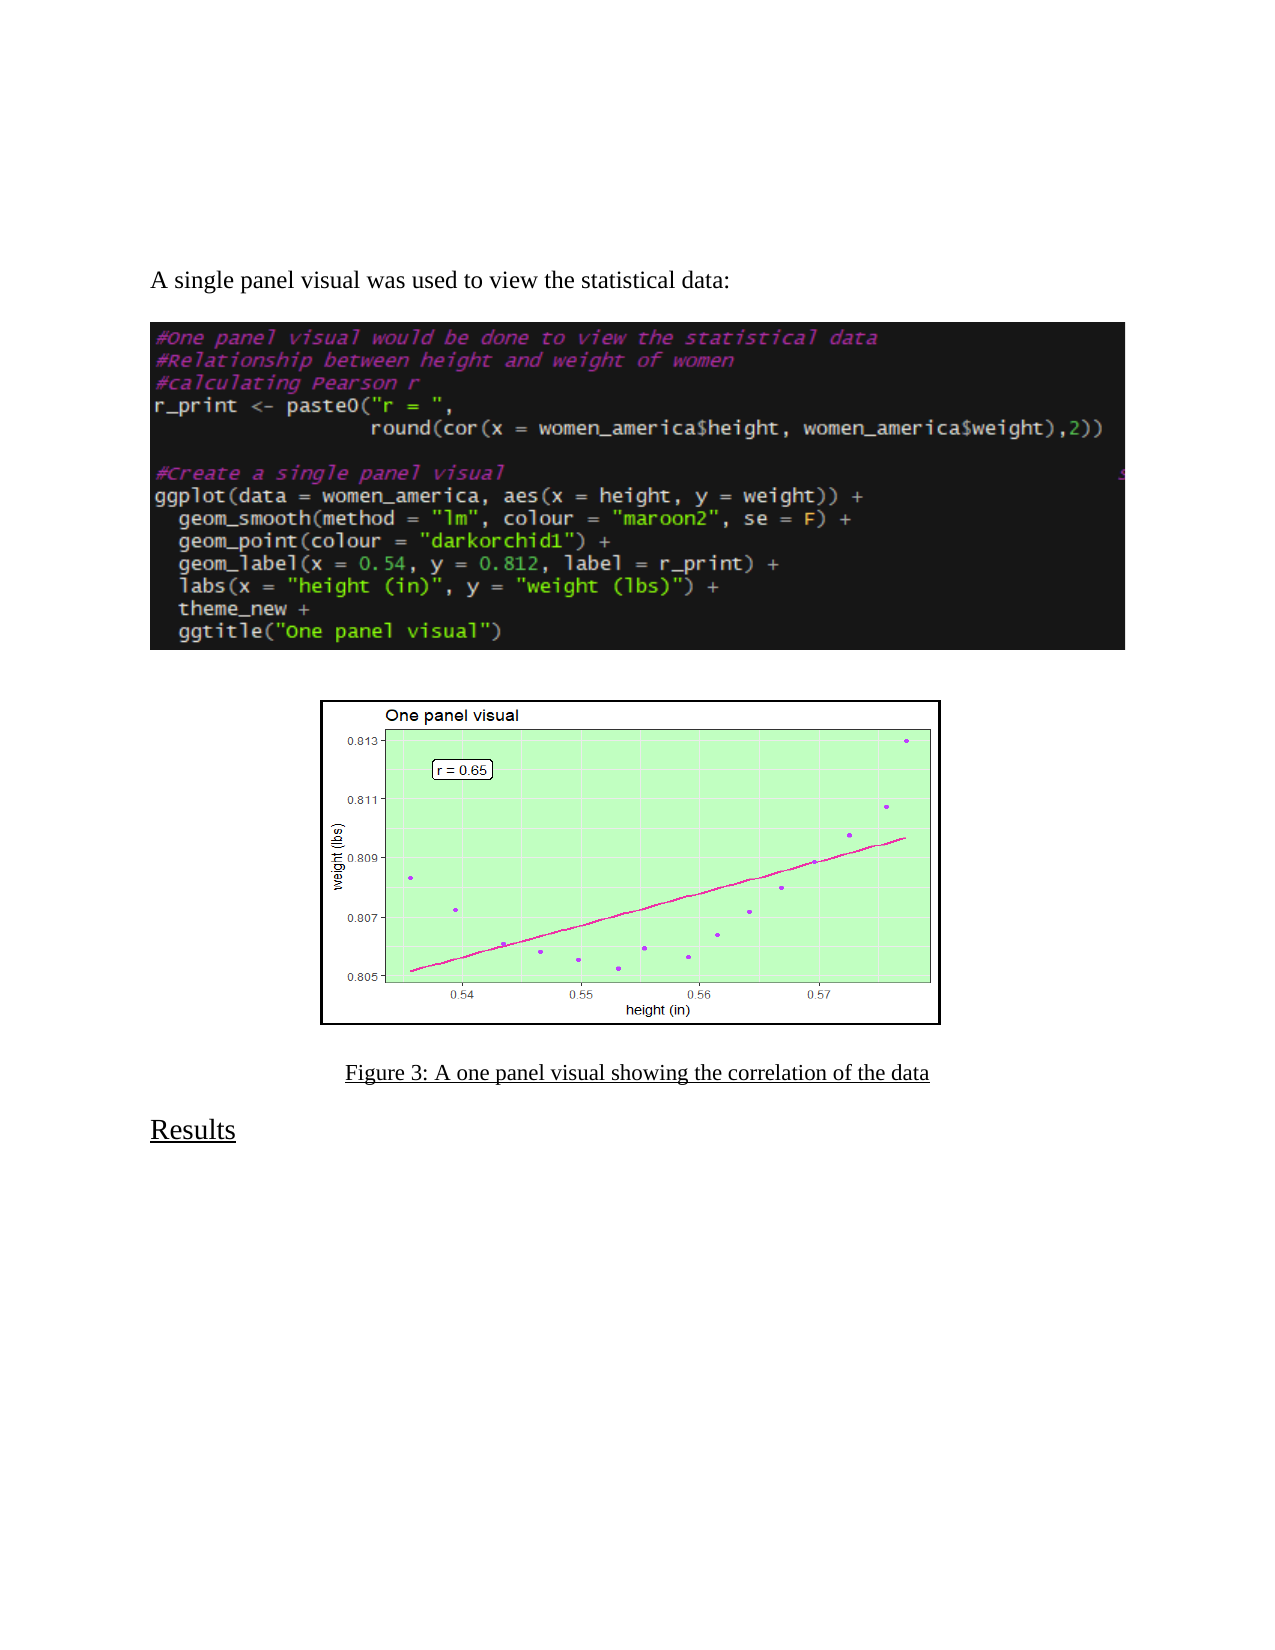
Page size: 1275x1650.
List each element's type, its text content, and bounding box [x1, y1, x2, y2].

text A single panel visual was used to view the statistical data: [150, 265, 1125, 294]
text Figure 3: A one panel visual showing the correlation of the data [150, 1059, 1125, 1086]
picture [150, 322, 1125, 650]
text Results [150, 1112, 1125, 1146]
picture [323, 702, 938, 1023]
